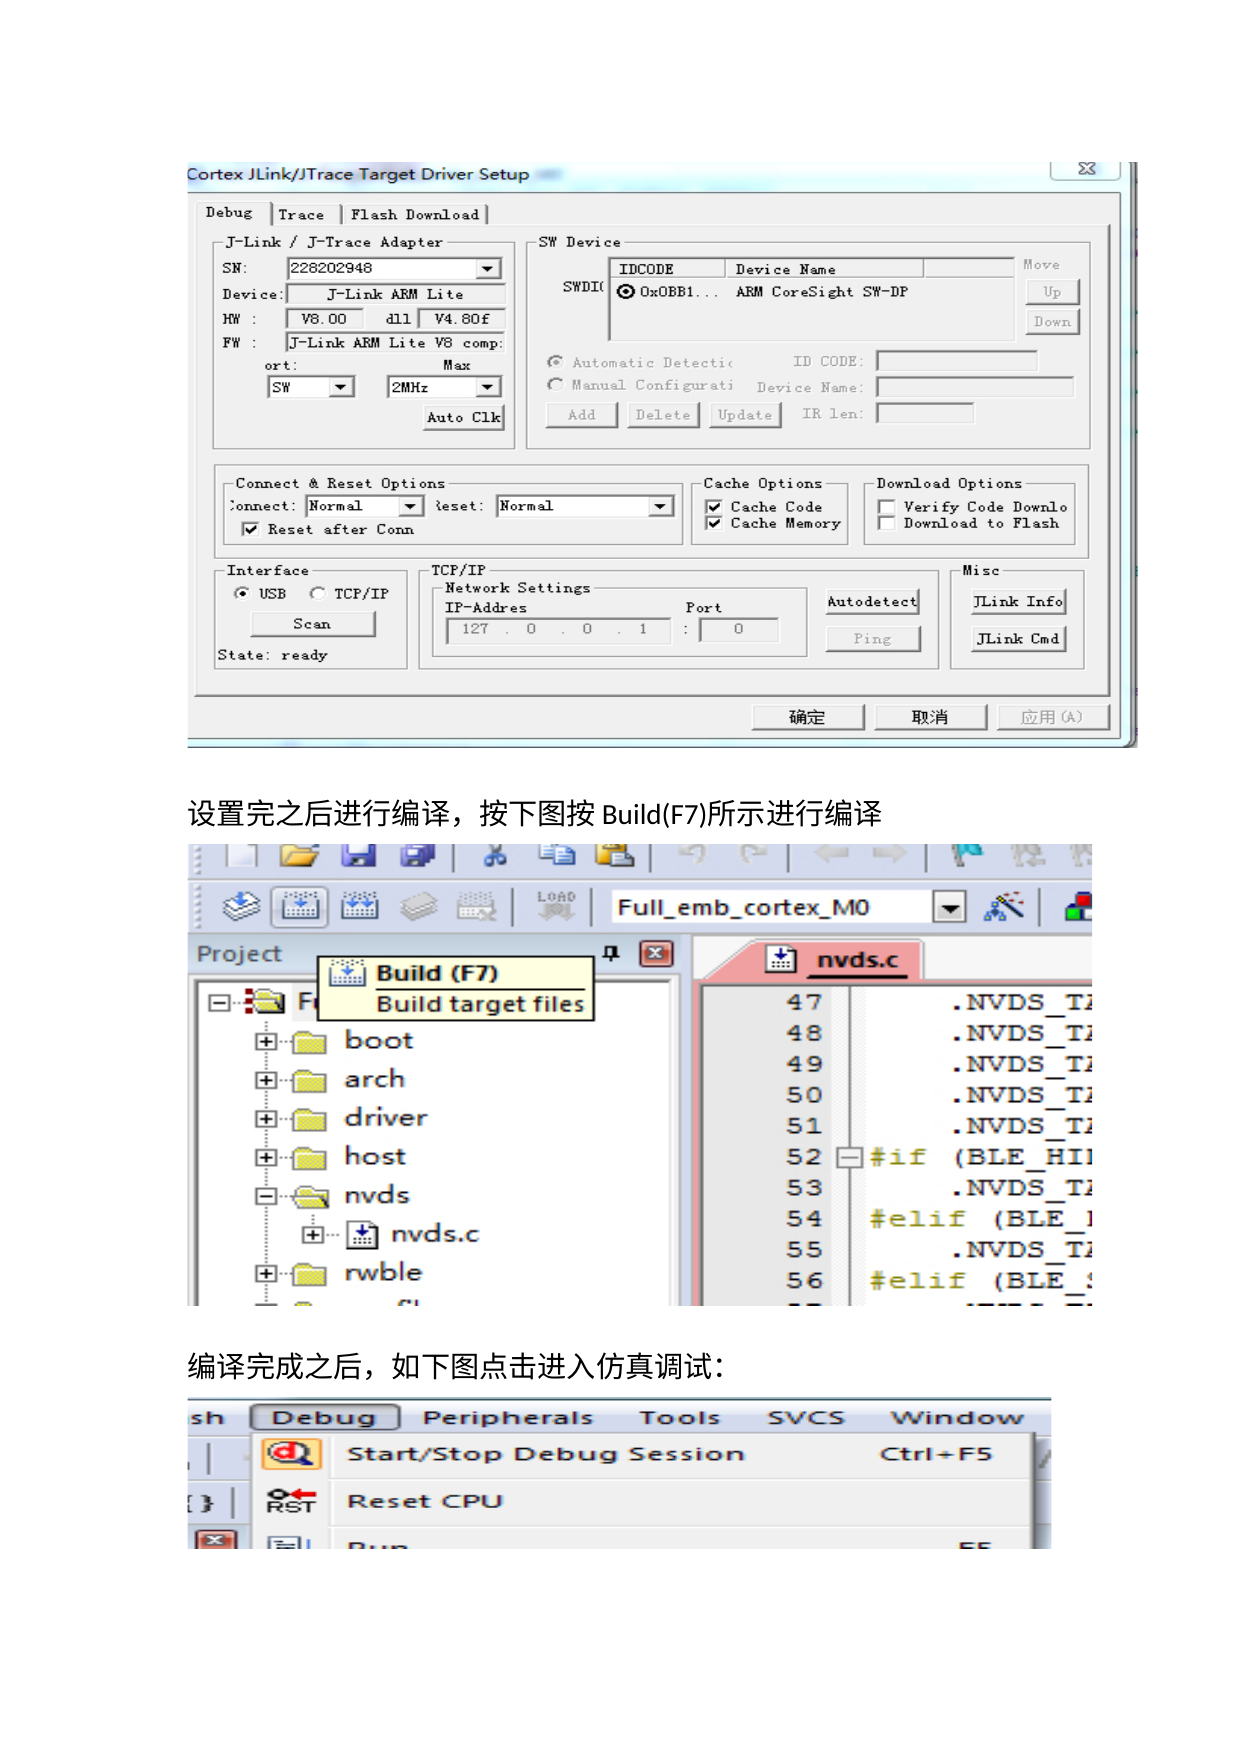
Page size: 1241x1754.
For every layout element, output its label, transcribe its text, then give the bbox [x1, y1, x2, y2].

picture [187, 1397, 1052, 1549]
picture [187, 162, 1138, 748]
text 编译完成之后，如下图点击进入仿真调试： [187, 1332, 1053, 1397]
picture [187, 844, 1093, 1306]
text 设置完之后进行编译，按下图按Build(F7)所示进行编译 [187, 779, 1053, 844]
